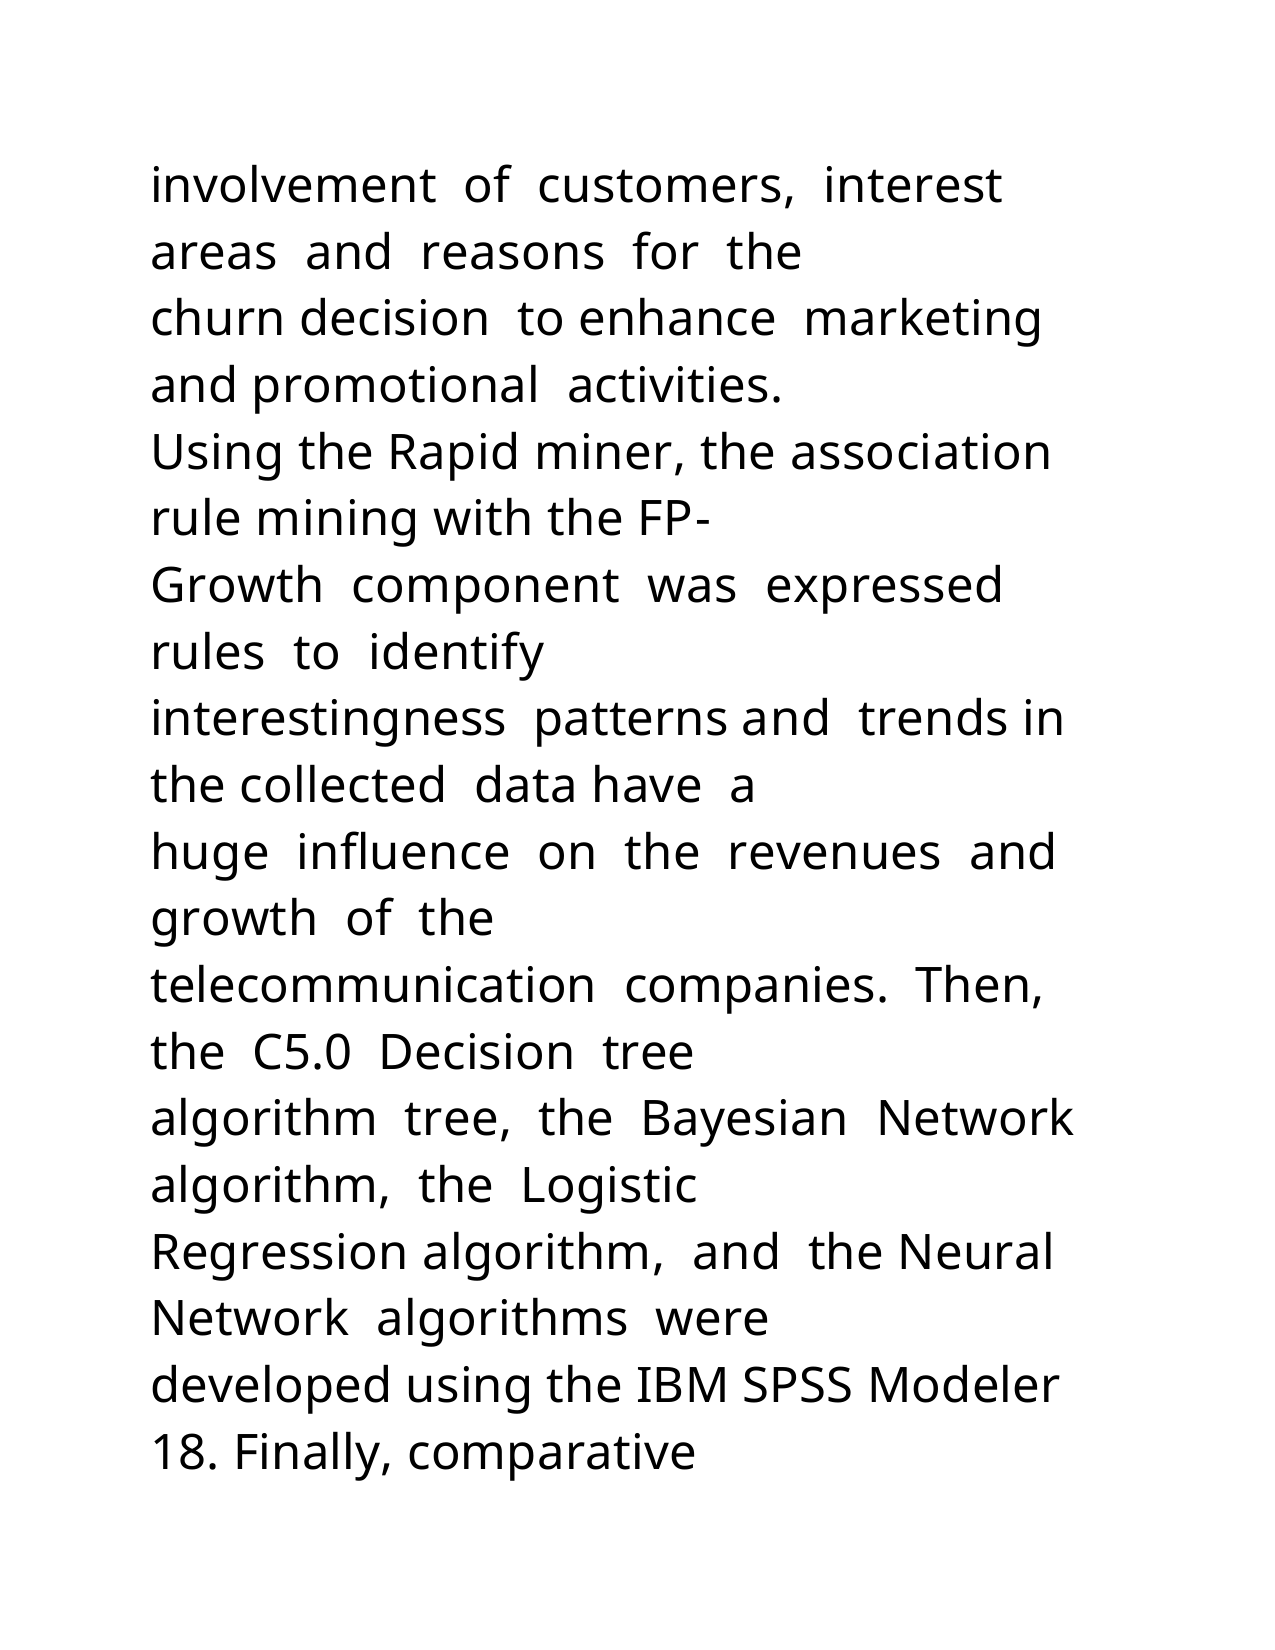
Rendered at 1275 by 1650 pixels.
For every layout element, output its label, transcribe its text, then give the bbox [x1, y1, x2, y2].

text developed using the IBM SPSS Modeler 18. Finally, comparative [150, 1350, 1125, 1483]
text involvement of customers, interest areas and reasons for the [150, 150, 1125, 283]
text telecommunication companies. Then, the C5.0 Decision tree [150, 950, 1125, 1083]
text algorithm tree, the Bayesian Network algorithm, the Logistic [150, 1083, 1125, 1217]
text Growth component was expressed rules to identify [150, 550, 1125, 683]
text interestingness patterns and trends in the collected data have a [150, 683, 1125, 817]
text Regression algorithm, and the Neural Network algorithms were [150, 1217, 1125, 1350]
text Using the Rapid miner, the association rule mining with the FP- [150, 417, 1125, 550]
text huge influence on the revenues and growth of the [150, 817, 1125, 950]
text churn decision to enhance marketing and promotional activities. [150, 283, 1125, 417]
